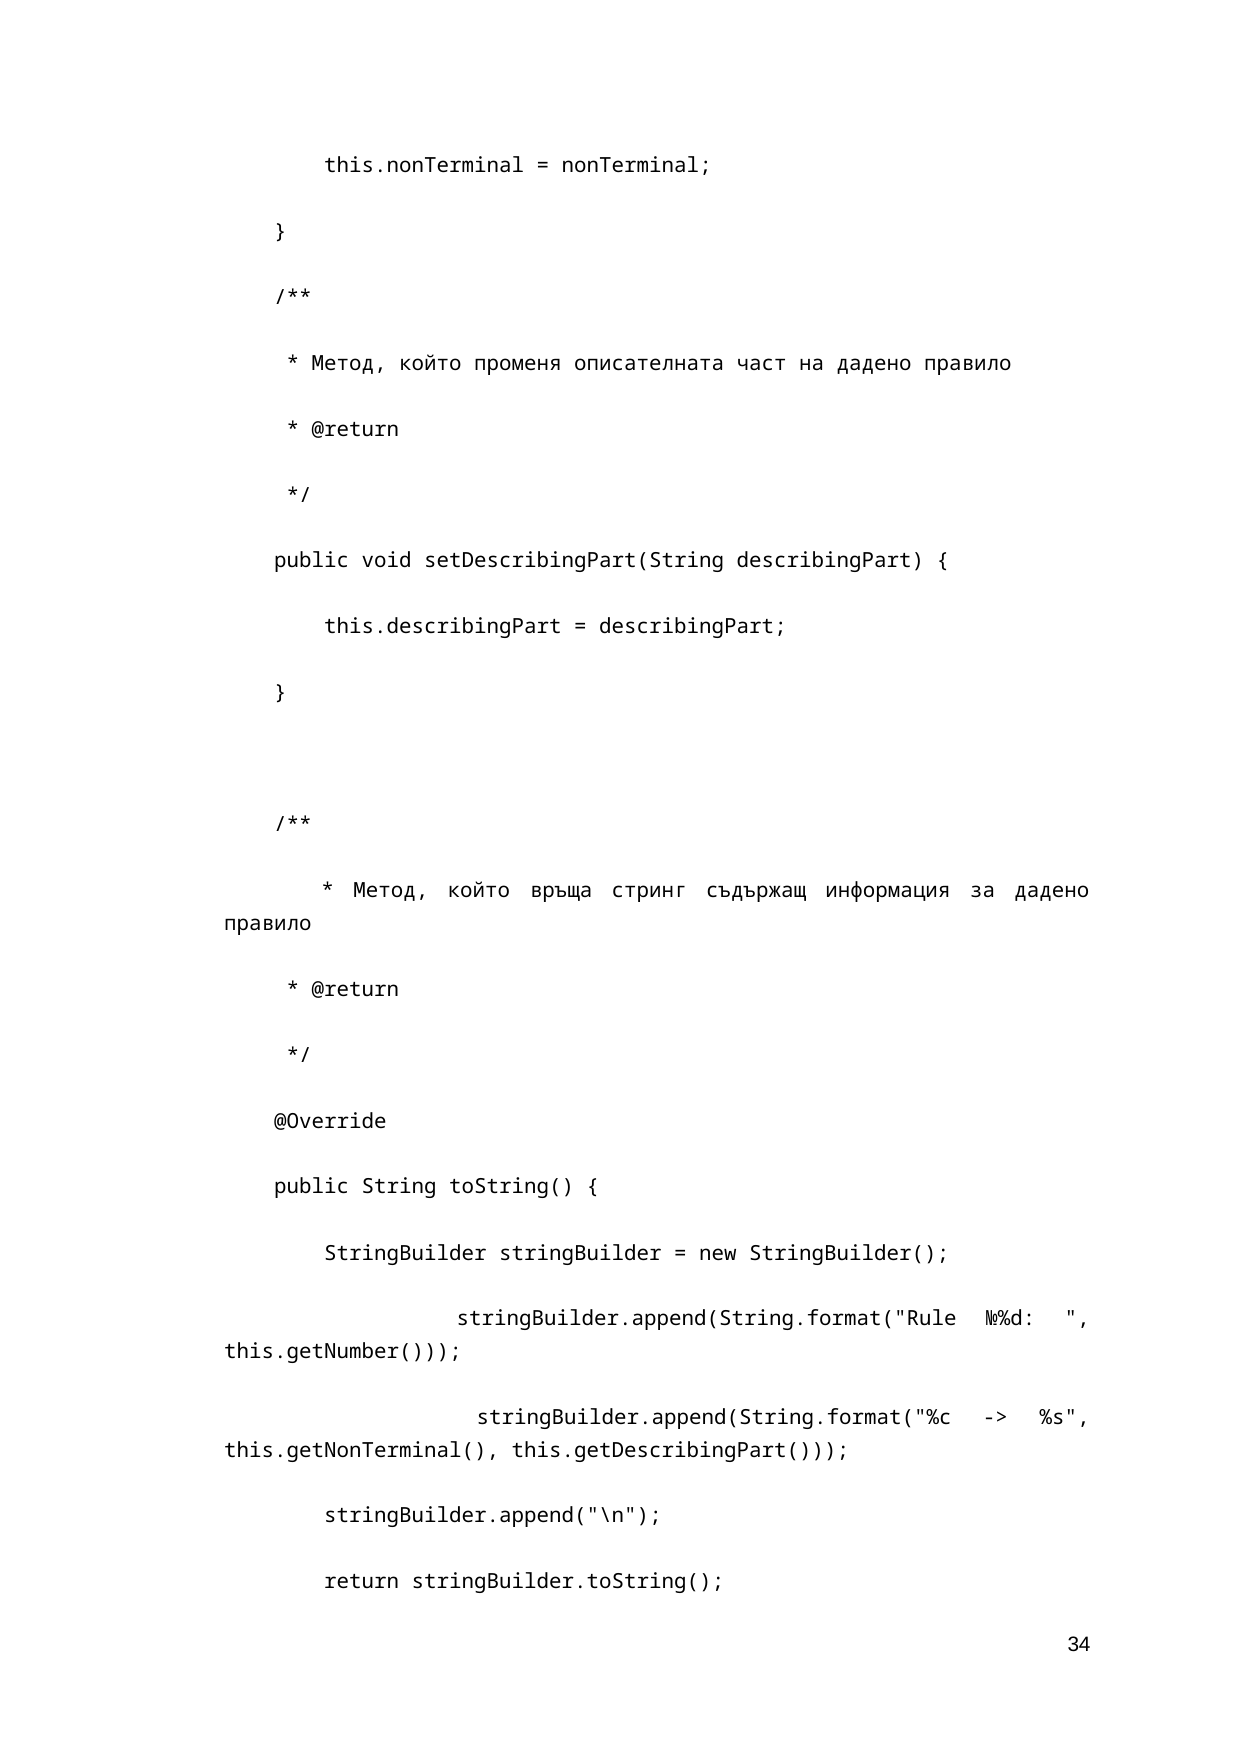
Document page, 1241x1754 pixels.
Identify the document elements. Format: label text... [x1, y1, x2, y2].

text this.nonTerminal = nonTerminal; [224, 150, 1090, 178]
text stringBuilder.append(String.format("%c -> %s", this.getNonTerminal(), this.getDescribingPart())); [224, 1402, 1090, 1463]
text * Метод, който променя описателната част на дадено правило [224, 348, 1090, 376]
text */ [224, 480, 1090, 508]
text return stringBuilder.toString(); [224, 1567, 1090, 1595]
text /** [224, 809, 1090, 838]
text stringBuilder.append(String.format("Rule №%d: ", this.getNumber())); [224, 1303, 1090, 1364]
text * @return [224, 414, 1090, 442]
text } [224, 677, 1090, 706]
text this.describingPart = describingPart; [224, 612, 1090, 640]
text stringBuilder.append("\n"); [224, 1501, 1090, 1529]
text StringBuilder stringBuilder = new StringBuilder(); [224, 1238, 1090, 1266]
text public String toString() { [224, 1172, 1090, 1200]
text */ [224, 1040, 1090, 1068]
text /** [224, 282, 1090, 310]
text * Метод, който връща стринг съдържащ информация за дадено правило [224, 875, 1090, 936]
text @Override [224, 1106, 1090, 1134]
text public void setDescribingPart(String describingPart) { [224, 546, 1090, 574]
text * @return [224, 974, 1090, 1002]
text } [224, 216, 1090, 244]
